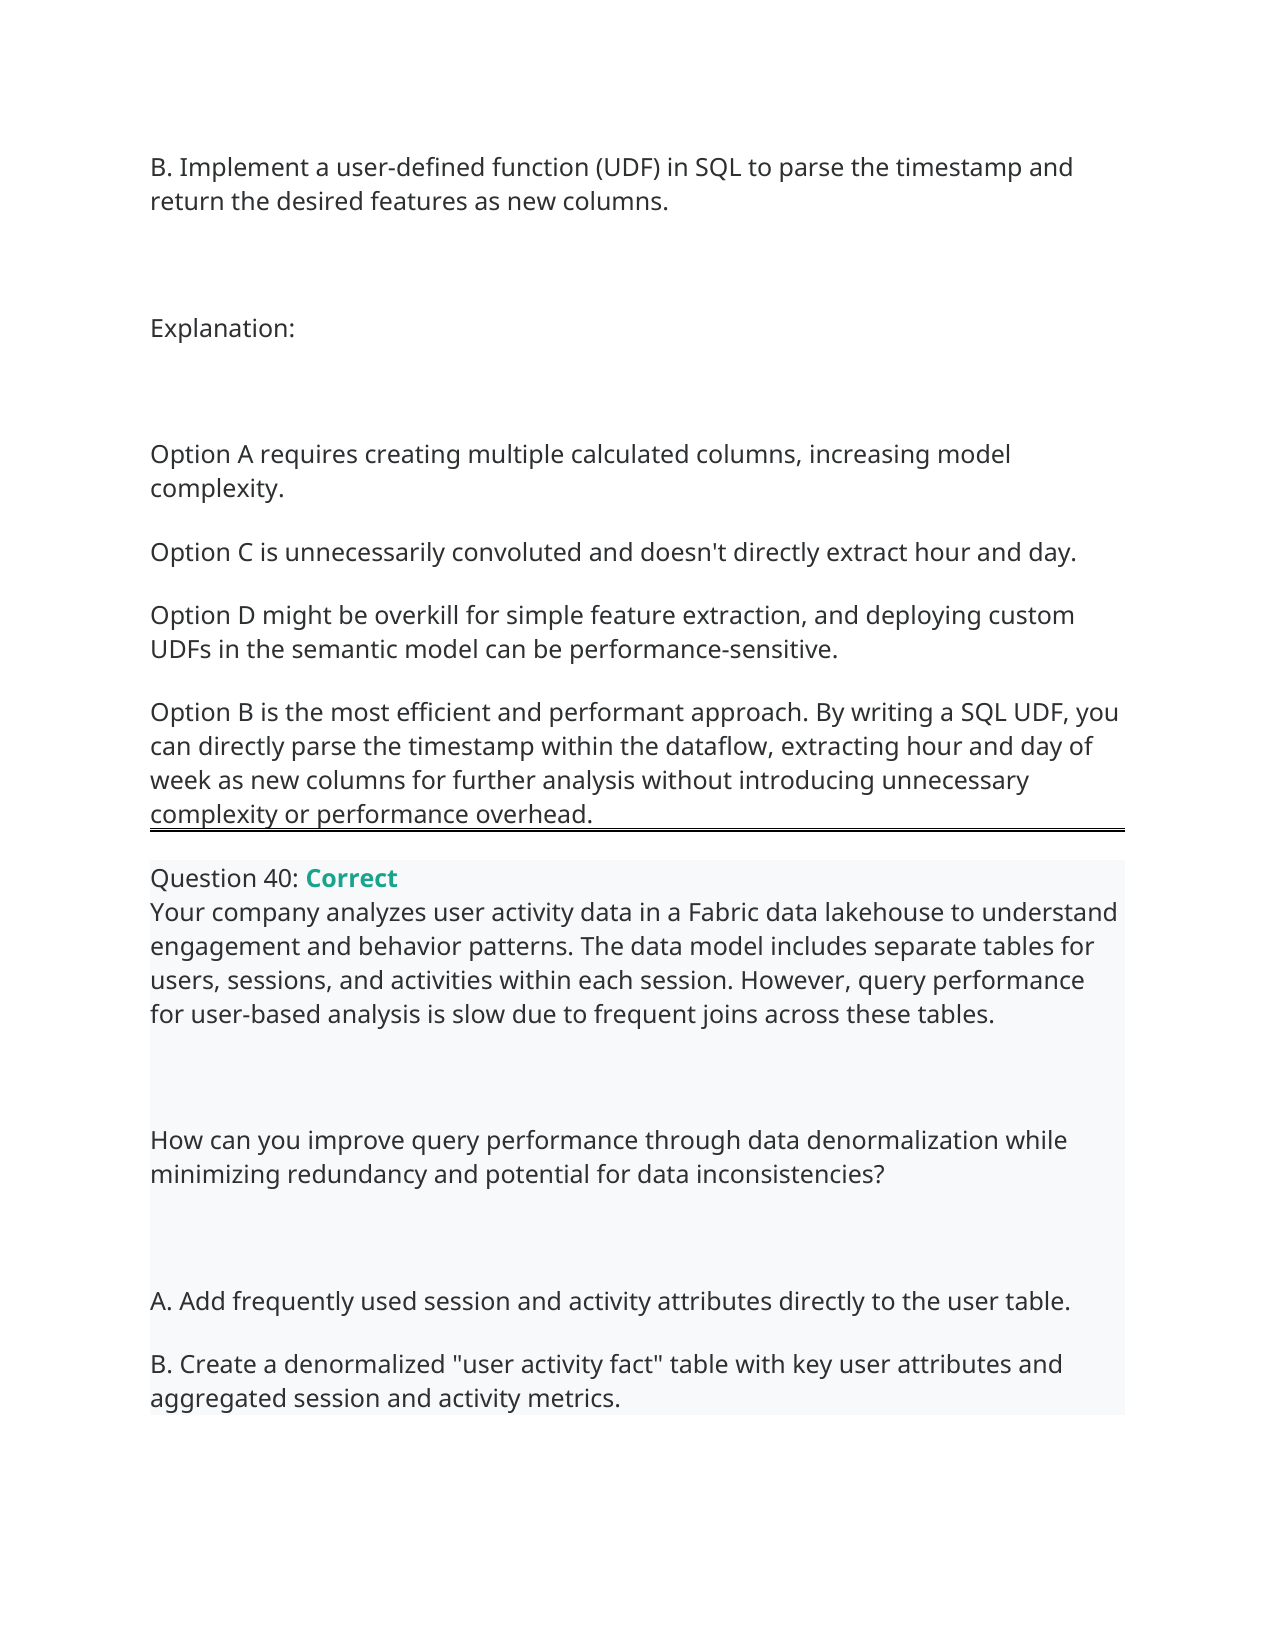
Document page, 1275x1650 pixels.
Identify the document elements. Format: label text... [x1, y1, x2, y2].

text Option D might be overkill for simple feature extraction, and deploying custom UDFs in the semantic model can be performance-sensitive. [150, 597, 1125, 666]
text Option B is the most efficient and performant approach. By writing a SQL UDF, you can directly parse the timestamp within the dataflow, extracting hour and day of week as new columns for further analysis without introducing unnecessary complexity or performance overhead. [150, 695, 1125, 828]
text B. Implement a user-defined function (UDF) in SQL to parse the timestamp and return the desired features as new columns. [150, 150, 1125, 218]
text A. Add frequently used session and activity attributes directly to the user table. [150, 1283, 1125, 1317]
text B. Create a denormalized "user activity fact" table with key user attributes and aggregated session and activity metrics. [150, 1347, 1125, 1415]
text Your company analyzes user activity data in a Fabric data lakehouse to understand engagement and behavior patterns. The data model includes separate tables for users, sessions, and activities within each session. However, query performance for user-based analysis is slow due to frequent joins across these tables. [150, 894, 1125, 1031]
text How can you improve query performance through data denormalization while minimizing redundancy and potential for data inconsistencies? [150, 1123, 1125, 1191]
text Option C is unnecessarily convoluted and doesn't directly extract hour and day. [150, 534, 1125, 568]
text Question 40: Correct [150, 860, 1125, 894]
text Explanation: [150, 311, 1125, 344]
text Option A requires creating multiple calculated columns, increasing model complexity. [150, 437, 1125, 505]
